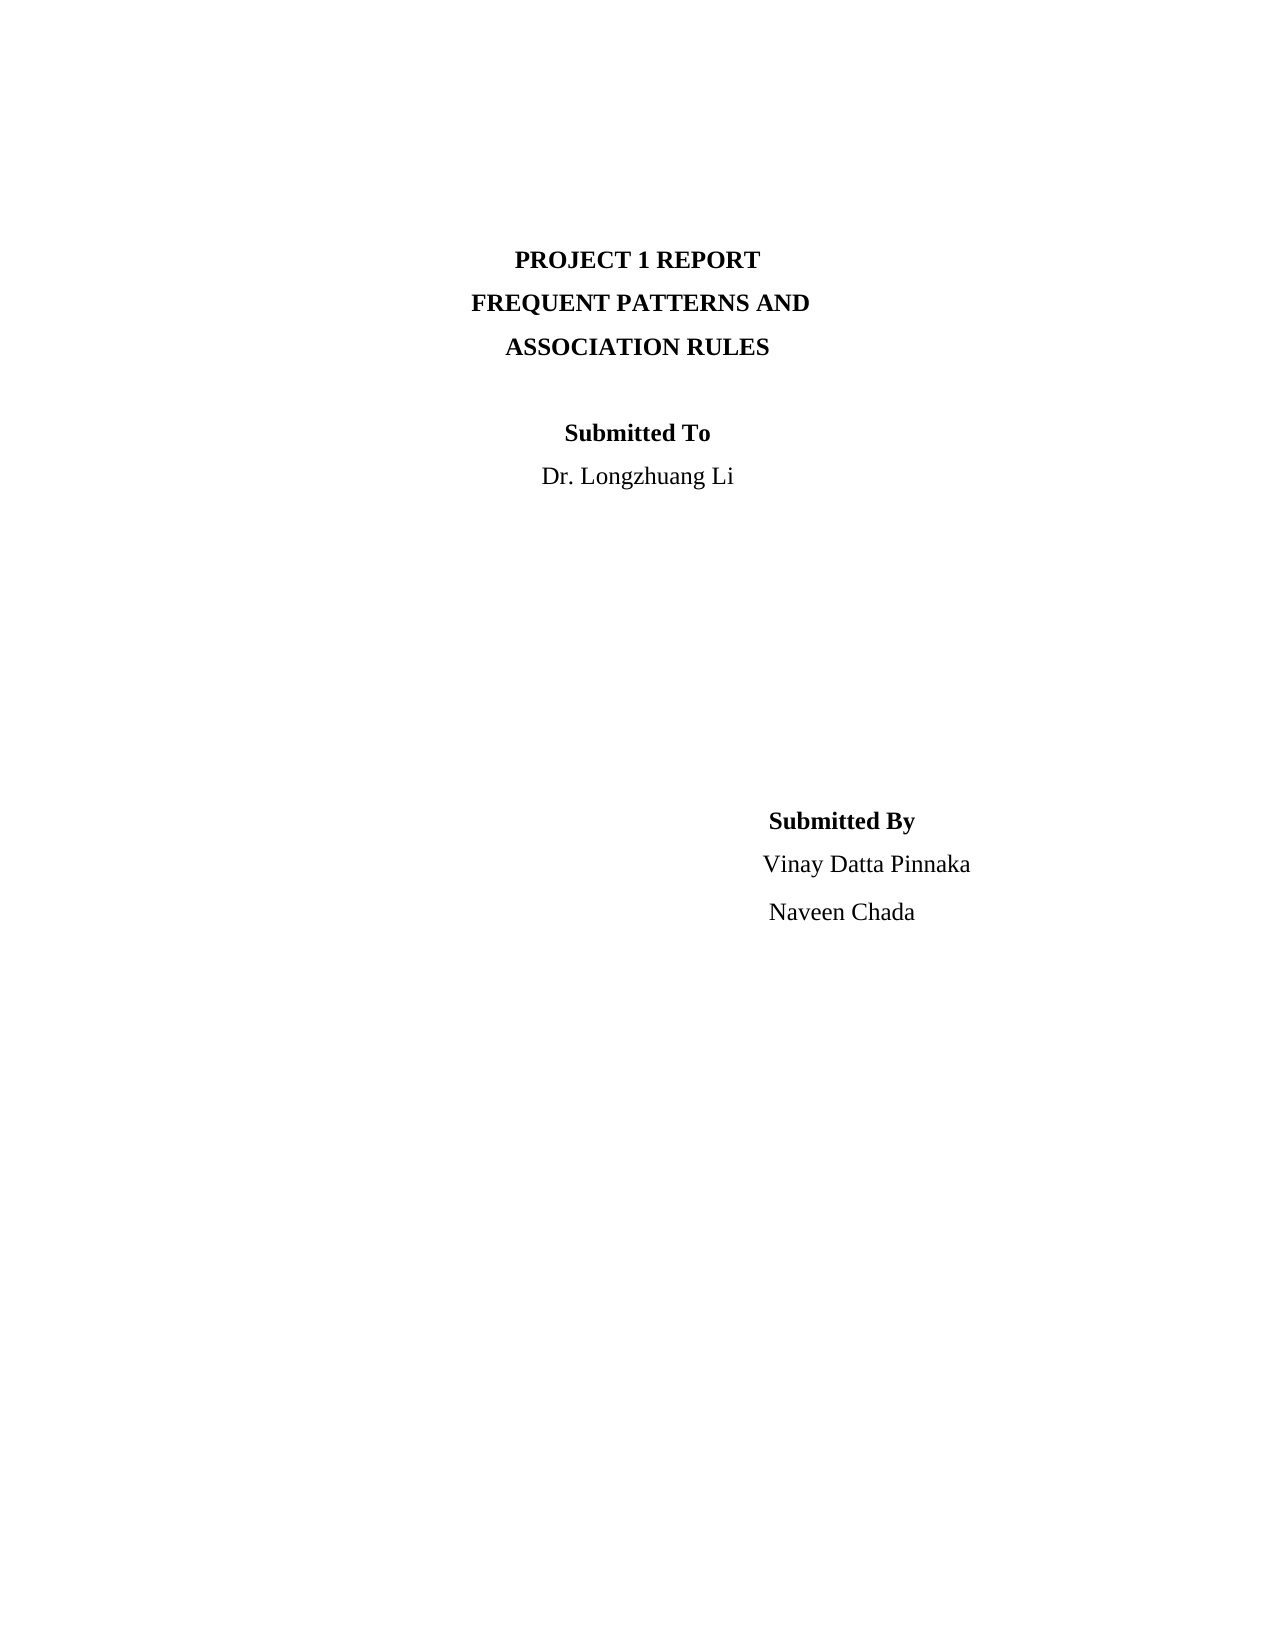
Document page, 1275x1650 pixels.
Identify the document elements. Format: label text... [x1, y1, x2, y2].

text Dr. Longzhuang Li [150, 461, 1125, 490]
text PROJECT 1 REPORT [150, 245, 1125, 274]
text Submitted By [150, 806, 1125, 835]
text ASSOCIATION RULES [150, 332, 1125, 360]
text FREQUENT PATTERNS AND [150, 288, 1125, 317]
text Vinay Datta Pinnaka [150, 849, 1125, 878]
text Submitted To [150, 418, 1125, 447]
text Naveen Chada [150, 897, 1125, 926]
